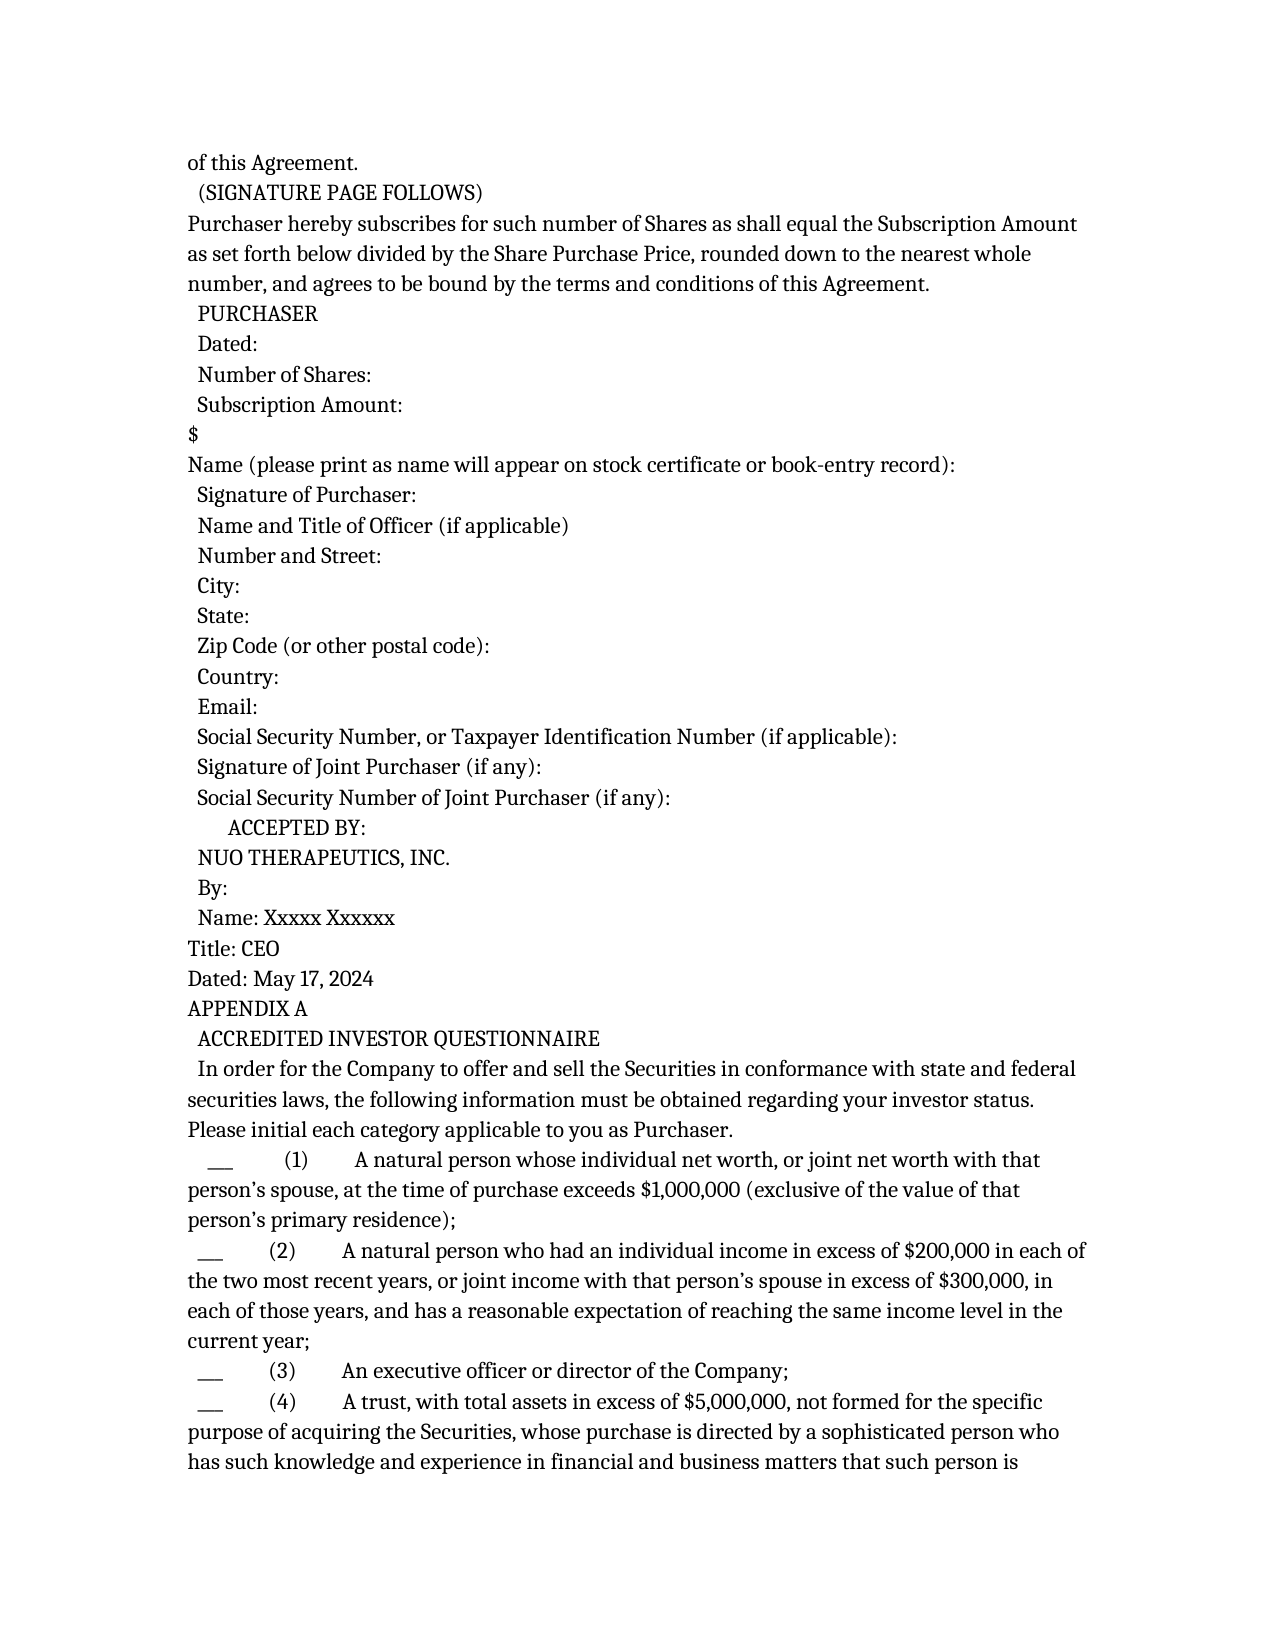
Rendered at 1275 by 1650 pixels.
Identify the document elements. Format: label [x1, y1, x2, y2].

text [187, 150, 1087, 1475]
